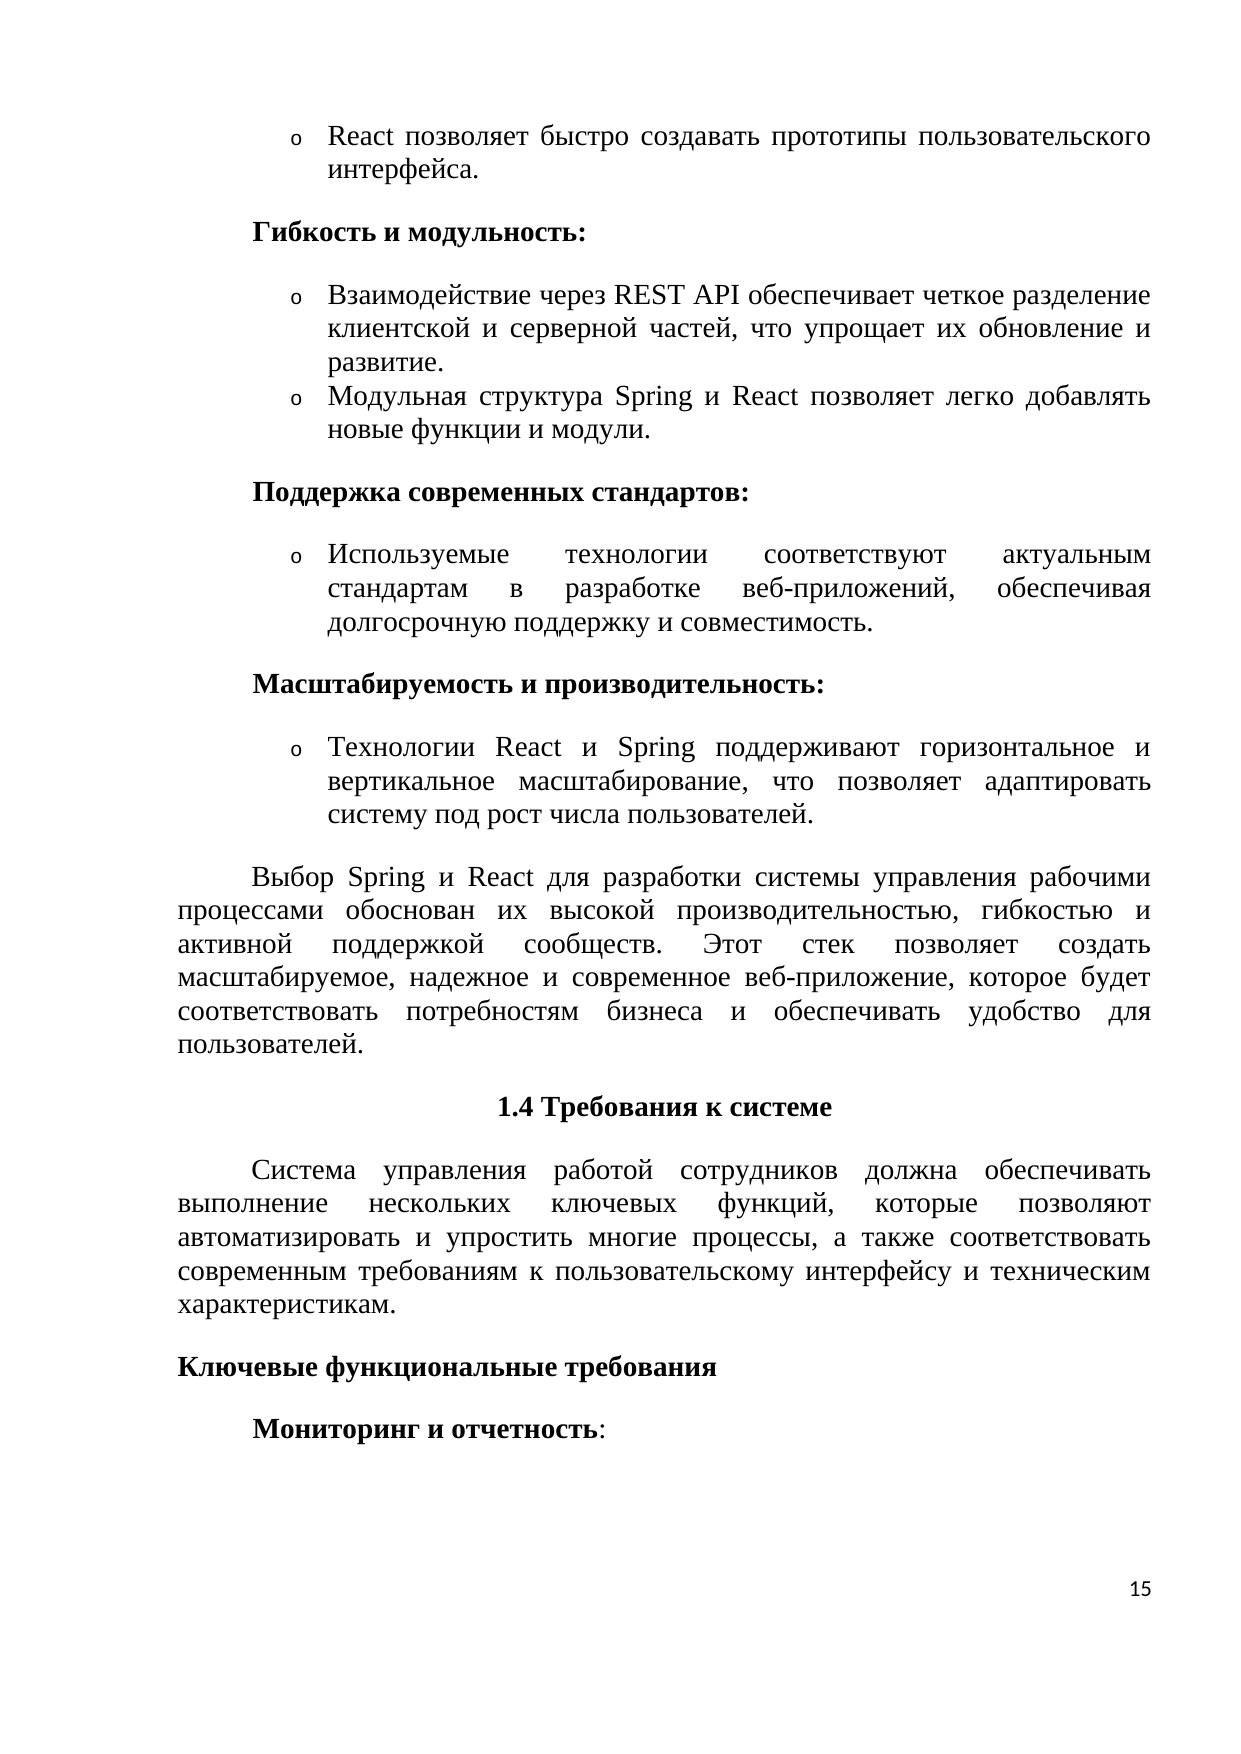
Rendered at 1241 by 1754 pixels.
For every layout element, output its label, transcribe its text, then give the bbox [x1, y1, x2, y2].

text Поддержка современных стандартов: [252, 474, 1152, 507]
list Используемые технологии соответствуют актуальным стандартам в разработке веб-приложений, обеспечивая долгосрочную поддержку и совместимость. [290, 537, 1152, 637]
text Выбор Spring и React для разработки системы управления рабочими процессами обоснован их высокой производительностью, гибкостью и активной поддержкой сообществ. Этот стек позволяет создать масштабируемое, надежное и современное веб-приложение, которое будет соответствовать потребностям бизнеса и обеспечивать удобство для пользователей. [177, 859, 1152, 1060]
list Взаимодействие через REST API обеспечивает четкое разделение клиентской и серверной частей, что упрощает их обновление и развитие. [290, 277, 1152, 378]
list React позволяет быстро создавать прототипы пользовательского интерфейса. [290, 118, 1152, 185]
text Гибкость и модульность: [252, 214, 1152, 248]
list Технологии React и Spring поддерживают горизонтальное и вертикальное масштабирование, что позволяет адаптировать систему под рост числа пользователей. [290, 729, 1152, 830]
text Система управления работой сотрудников должна обеспечивать выполнение нескольких ключевых функций, которые позволяют автоматизировать и упростить многие процессы, а также соответствовать современным требованиям к пользовательскому интерфейсу и техническим характеристикам. [177, 1152, 1152, 1320]
text Масштабируемость и производительность: [252, 666, 1152, 700]
text 1.4 Требования к системе [177, 1089, 1152, 1123]
text Мониторинг и отчетность: [252, 1412, 1152, 1445]
subtitle Ключевые функциональные требования [177, 1349, 1152, 1382]
list Модульная структура Spring и React позволяет легко добавлять новые функции и модули. [290, 378, 1152, 445]
